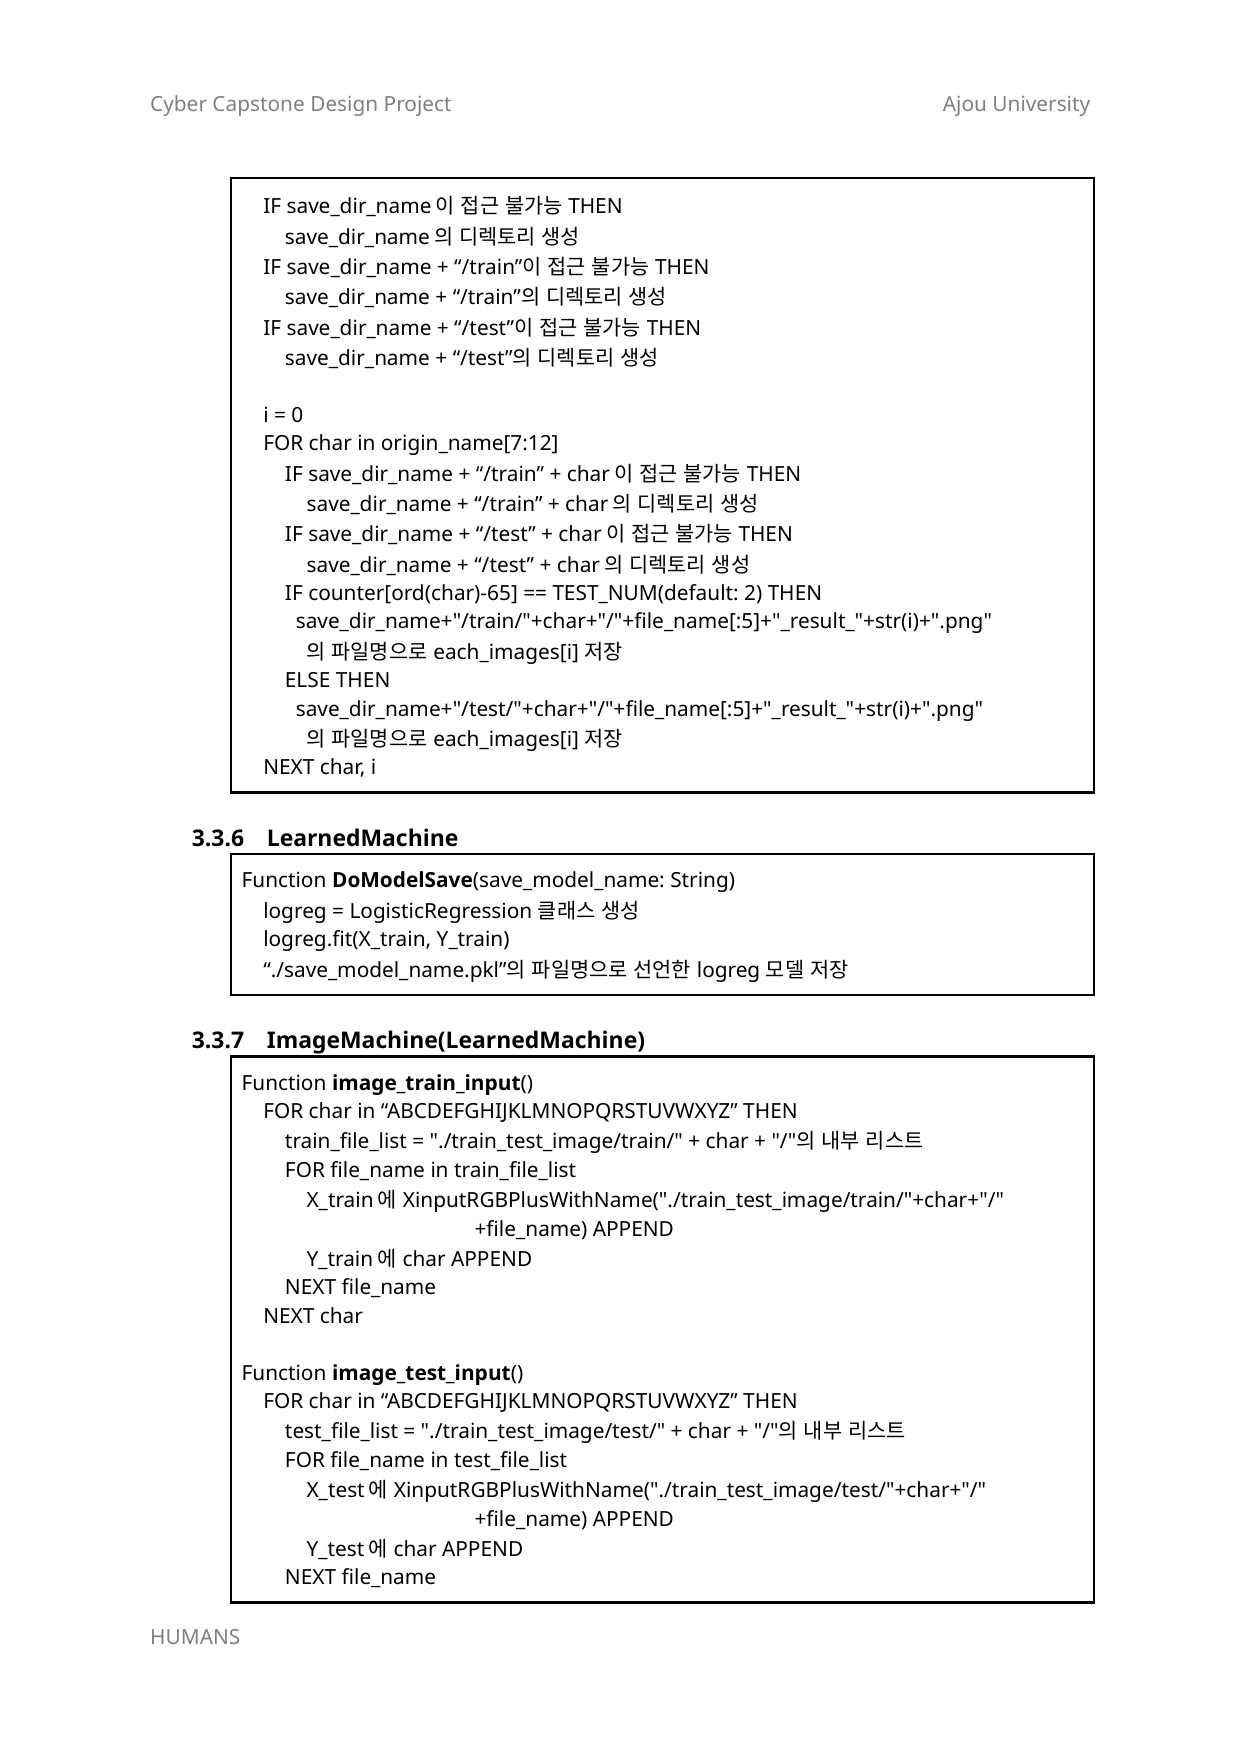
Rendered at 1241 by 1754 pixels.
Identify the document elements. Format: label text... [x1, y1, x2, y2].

table_header Function DoModelSave(save_model_name: String) logreg = LogisticRegression 클래스 생성 logreg.fit(X_train, Y_train) “./save_model_name.pkl”의 파일명으로 선언한 logreg 모델 저장 [232, 855, 1093, 993]
list LearnedMachine [192, 822, 1090, 853]
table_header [232, 1058, 1093, 1601]
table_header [232, 179, 1093, 791]
list ImageMachine(LearnedMachine) [192, 1024, 1090, 1055]
